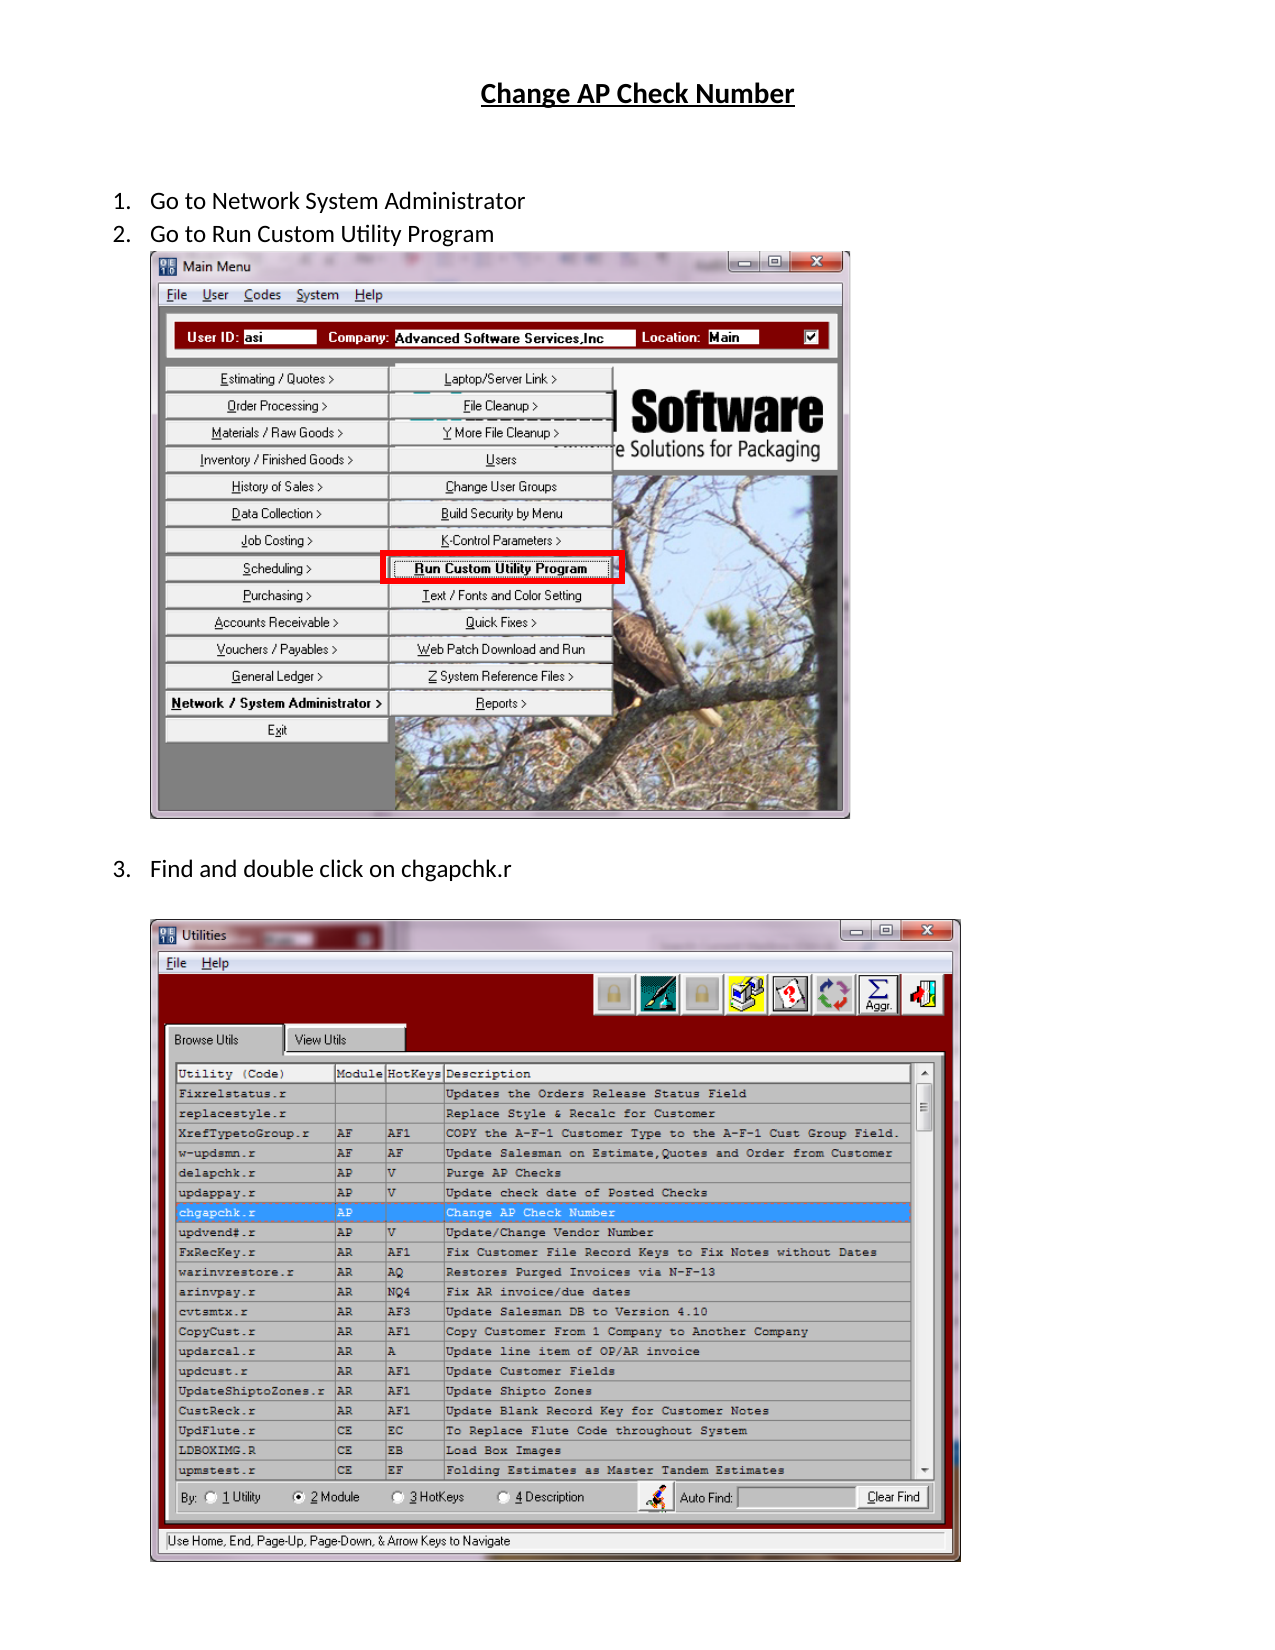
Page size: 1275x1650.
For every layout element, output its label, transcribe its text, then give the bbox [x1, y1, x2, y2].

picture [150, 919, 961, 1562]
list Go to Run Custom Utility Program [112, 218, 1200, 249]
picture [150, 251, 851, 819]
list Go to Network System Administrator [112, 185, 1200, 216]
list Find and double click on chgapchk.r [112, 853, 1200, 884]
text Change AP Check Number [75, 75, 1200, 111]
